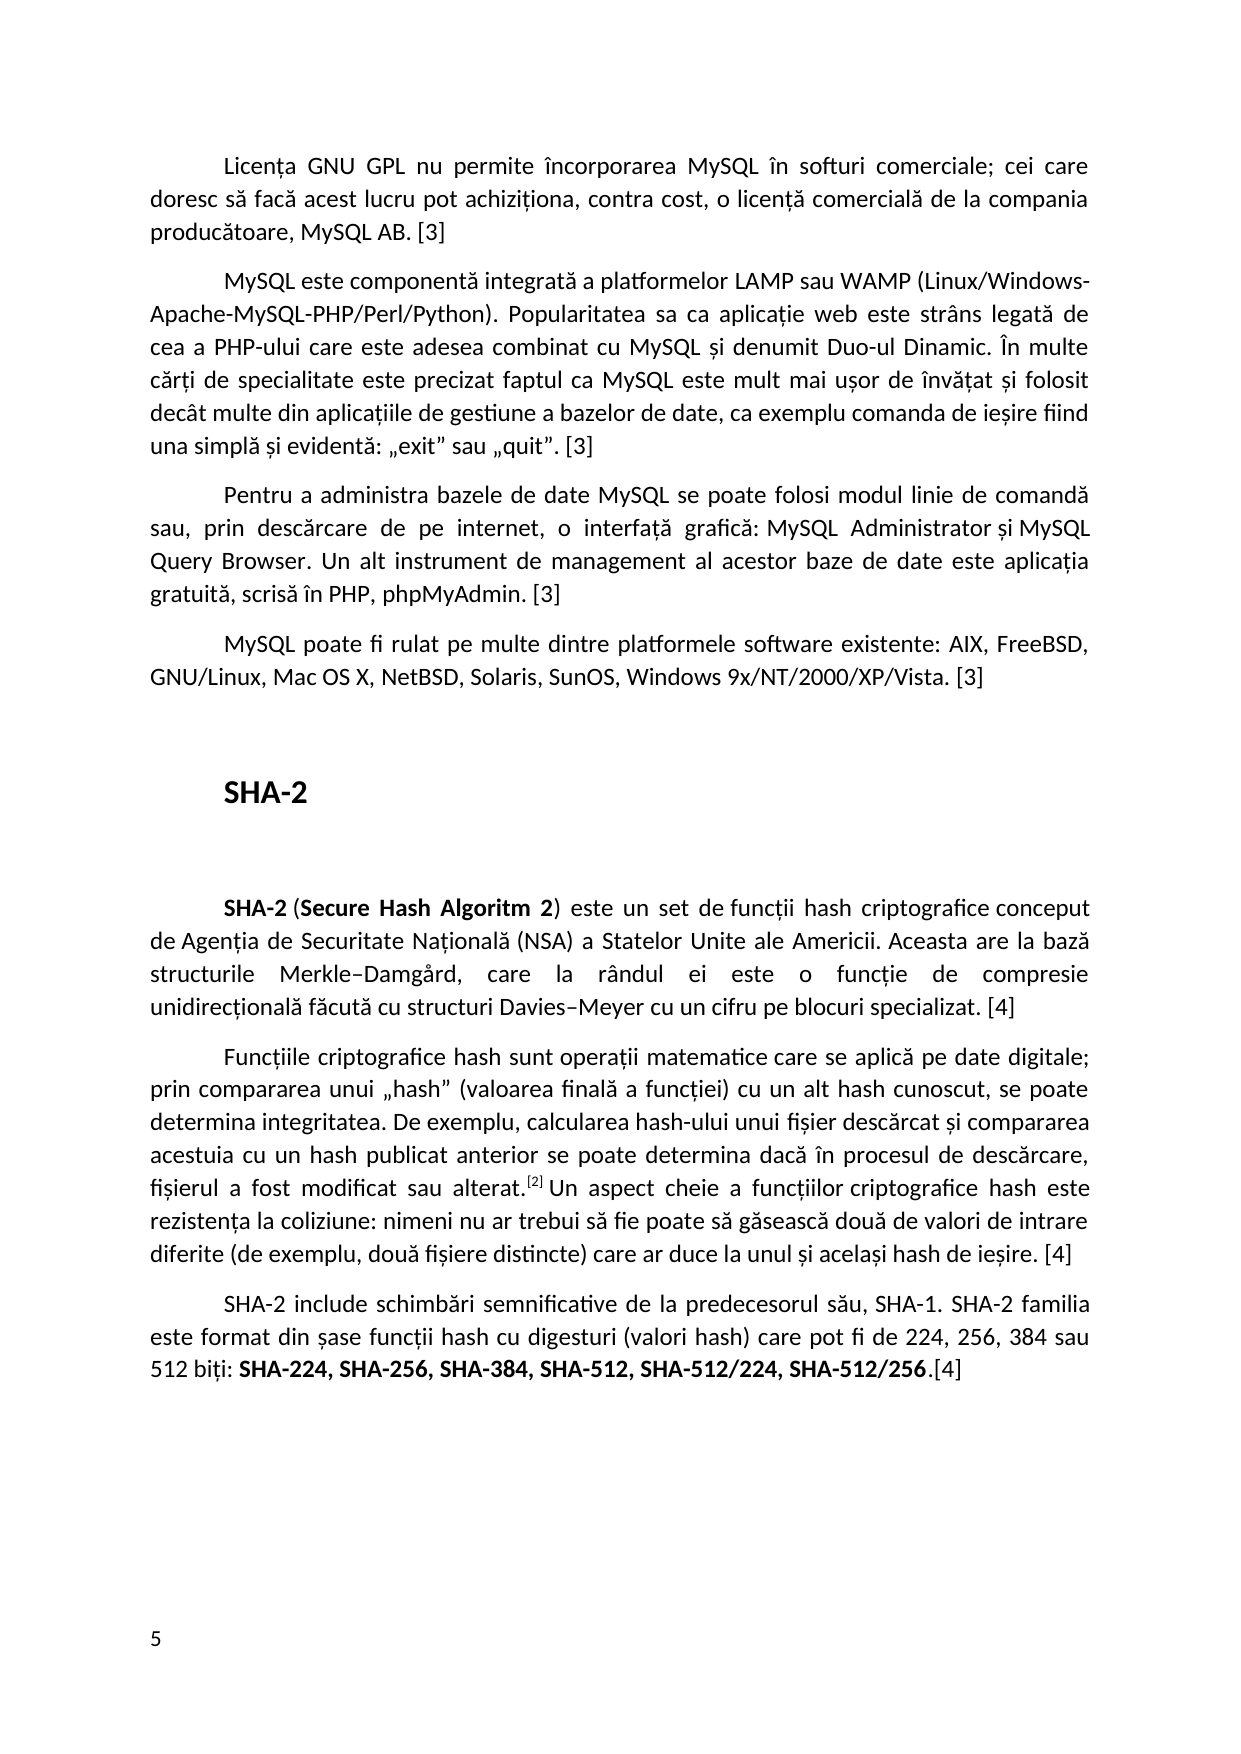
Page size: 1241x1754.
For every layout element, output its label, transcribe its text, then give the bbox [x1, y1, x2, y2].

text SHA-2 include schimbări semnificative de la predecesorul său, SHA-1. SHA-2 familia este format din șase funcții hash cu digesturi (valori hash) care pot fi de 224, 256, 384 sau 512 biți: SHA-224, SHA-256, SHA-384, SHA-512, SHA-512/224, SHA-512/256.[4] [150, 1288, 1090, 1384]
text SHA-2 [150, 771, 1090, 812]
text MySQL poate fi rulat pe multe dintre platformele software existente: AIX, FreeBSD, GNU/Linux, Mac OS X, NetBSD, Solaris, SunOS, Windows 9x/NT/2000/XP/Vista. [3] [150, 628, 1090, 691]
text Pentru a administra bazele de date MySQL se poate folosi modul linie de comandă sau, prin descărcare de pe internet, o interfață grafică: MySQL Administrator și MySQL Query Browser. Un alt instrument de management al acestor baze de date este aplicația gratuită, scrisă în PHP, phpMyAdmin. [3] [150, 479, 1090, 609]
text SHA-2 (Secure Hash Algoritm 2) este un set de funcții hash criptografice conceput de Agenția de Securitate Națională (NSA) a Statelor Unite ale Americii. Aceasta are la bază structurile Merkle–Damgård, care la rândul ei este o funcție de compresie unidirecțională făcută cu structuri Davies–Meyer cu un cifru pe blocuri specializat. [4] [150, 892, 1090, 1022]
text MySQL este componentă integrată a platformelor LAMP sau WAMP (Linux/Windows-Apache-MySQL-PHP/Perl/Python). Popularitatea sa ca aplicație web este strâns legată de cea a PHP-ului care este adesea combinat cu MySQL și denumit Duo-ul Dinamic. În multe cărți de specialitate este precizat faptul ca MySQL este mult mai ușor de învățat și folosit decât multe din aplicațiile de gestiune a bazelor de date, ca exemplu comanda de ieșire fiind una simplă și evidentă: „exit” sau „quit”. [3] [150, 265, 1090, 461]
text Licența GNU GPL nu permite încorporarea MySQL în softuri comerciale; cei care doresc să facă acest lucru pot achiziționa, contra cost, o licență comercială de la compania producătoare, MySQL AB. [3] [150, 150, 1090, 246]
text Funcțiile criptografice hash sunt operații matematice care se aplică pe date digitale; prin compararea unui „hash” (valoarea finală a funcției) cu un alt hash cunoscut, se poate determina integritatea. De exemplu, calcularea hash-ului unui fișier descărcat și compararea acestuia cu un hash publicat anterior se poate determina dacă în procesul de descărcare, fișierul a fost modificat sau alterat.[2] Un aspect cheie a funcțiilor criptografice hash este rezistența la coliziune: nimeni nu ar trebui să fie poate să găsească două de valori de intrare diferite (de exemplu, două fișiere distincte) care ar duce la unul și același hash de ieșire. [4] [150, 1041, 1090, 1269]
